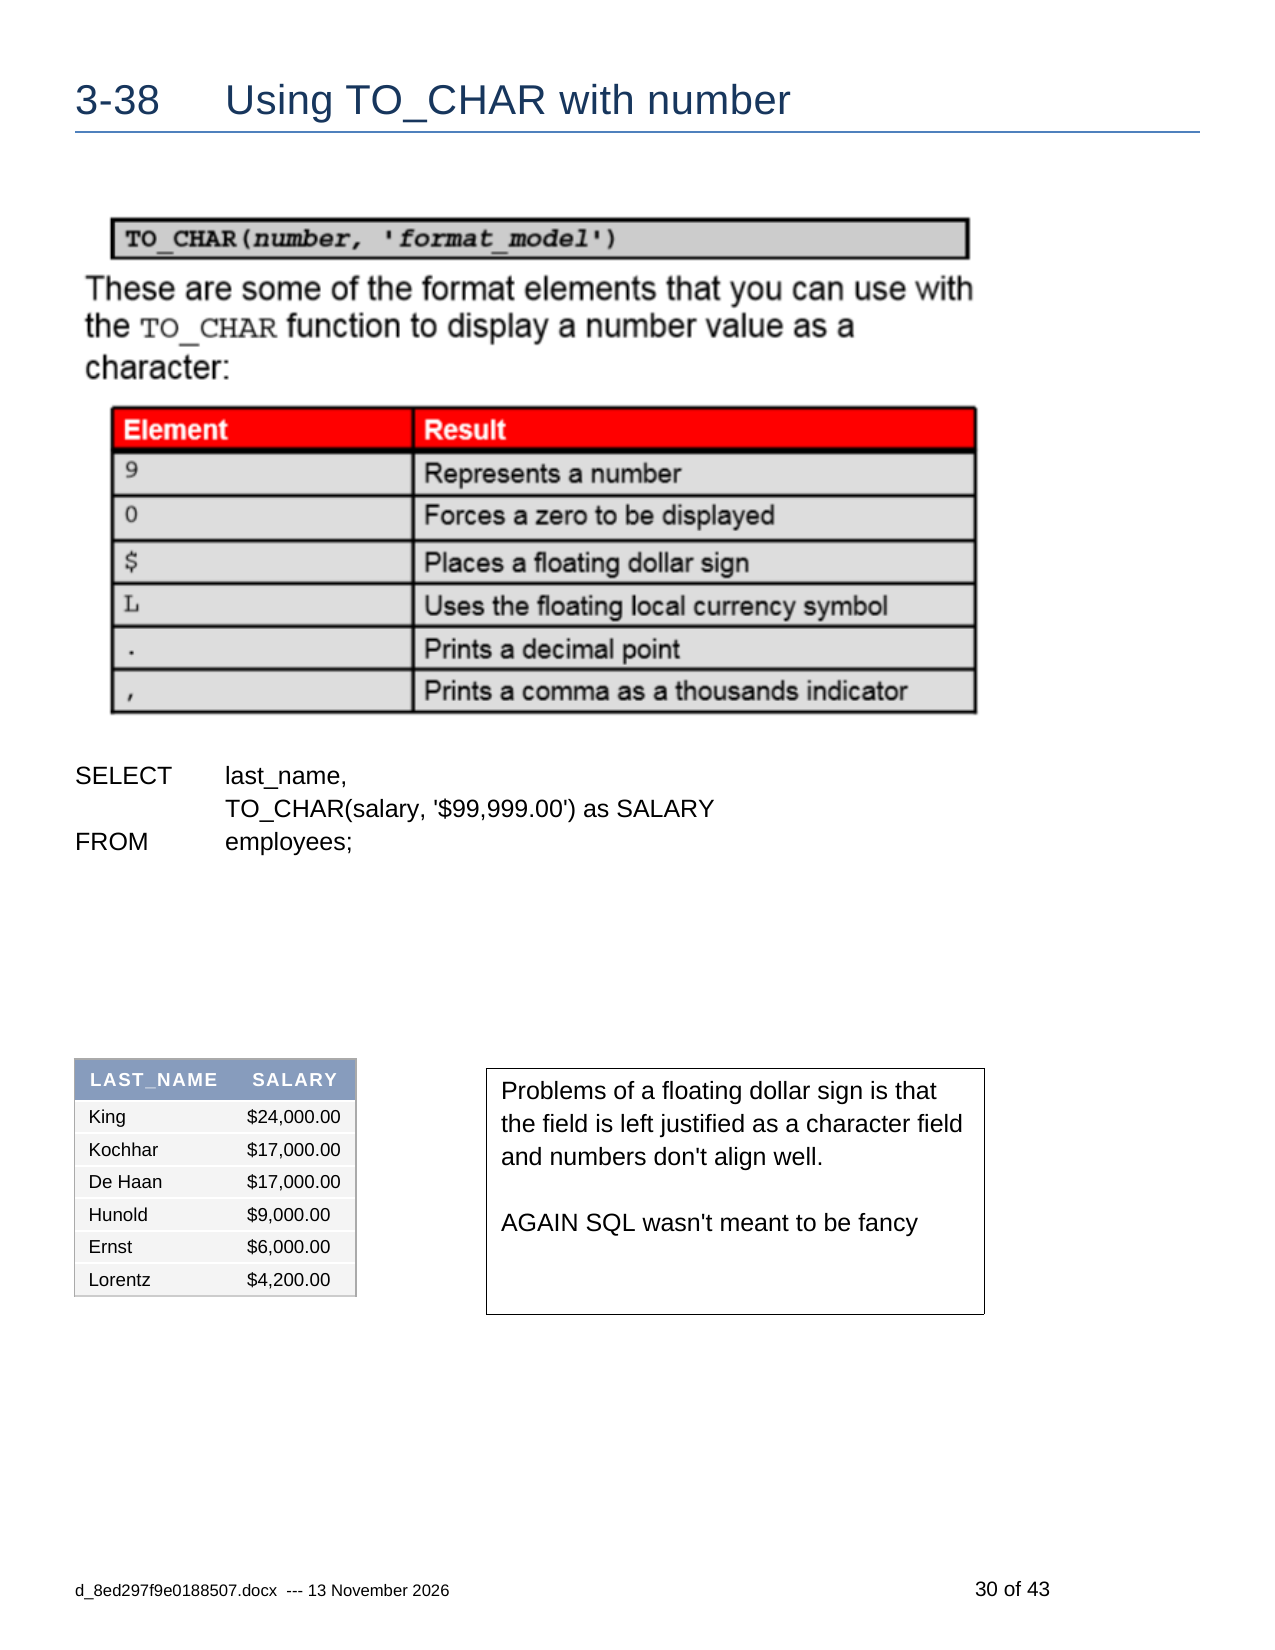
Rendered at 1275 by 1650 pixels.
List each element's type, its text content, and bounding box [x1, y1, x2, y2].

table_cell $24,000.00 [233, 1102, 355, 1132]
table_cell Ernst [75, 1232, 233, 1262]
table_cell $9,000.00 [233, 1199, 355, 1230]
table_cell $17,000.00 [233, 1134, 355, 1165]
picture [75, 197, 995, 724]
table_cell $6,000.00 [233, 1232, 355, 1262]
table_cell De Haan [75, 1167, 233, 1197]
table_header SALARY [233, 1060, 355, 1100]
text TO_CHAR(salary, '$99,999.00') as SALARY [150, 794, 1200, 823]
table_cell $17,000.00 [233, 1167, 355, 1197]
table_header LAST_NAME [75, 1060, 233, 1100]
table_cell Lorentz [75, 1264, 233, 1295]
table_cell Hunold [75, 1199, 233, 1230]
title 3-38 Using TO_CHAR with number [75, 75, 1200, 131]
text FROM employees; [75, 827, 1200, 856]
text SELECT last_name, [75, 761, 1200, 789]
table_cell $4,200.00 [233, 1264, 355, 1295]
table_cell Kochhar [75, 1134, 233, 1165]
table_cell King [75, 1102, 233, 1132]
